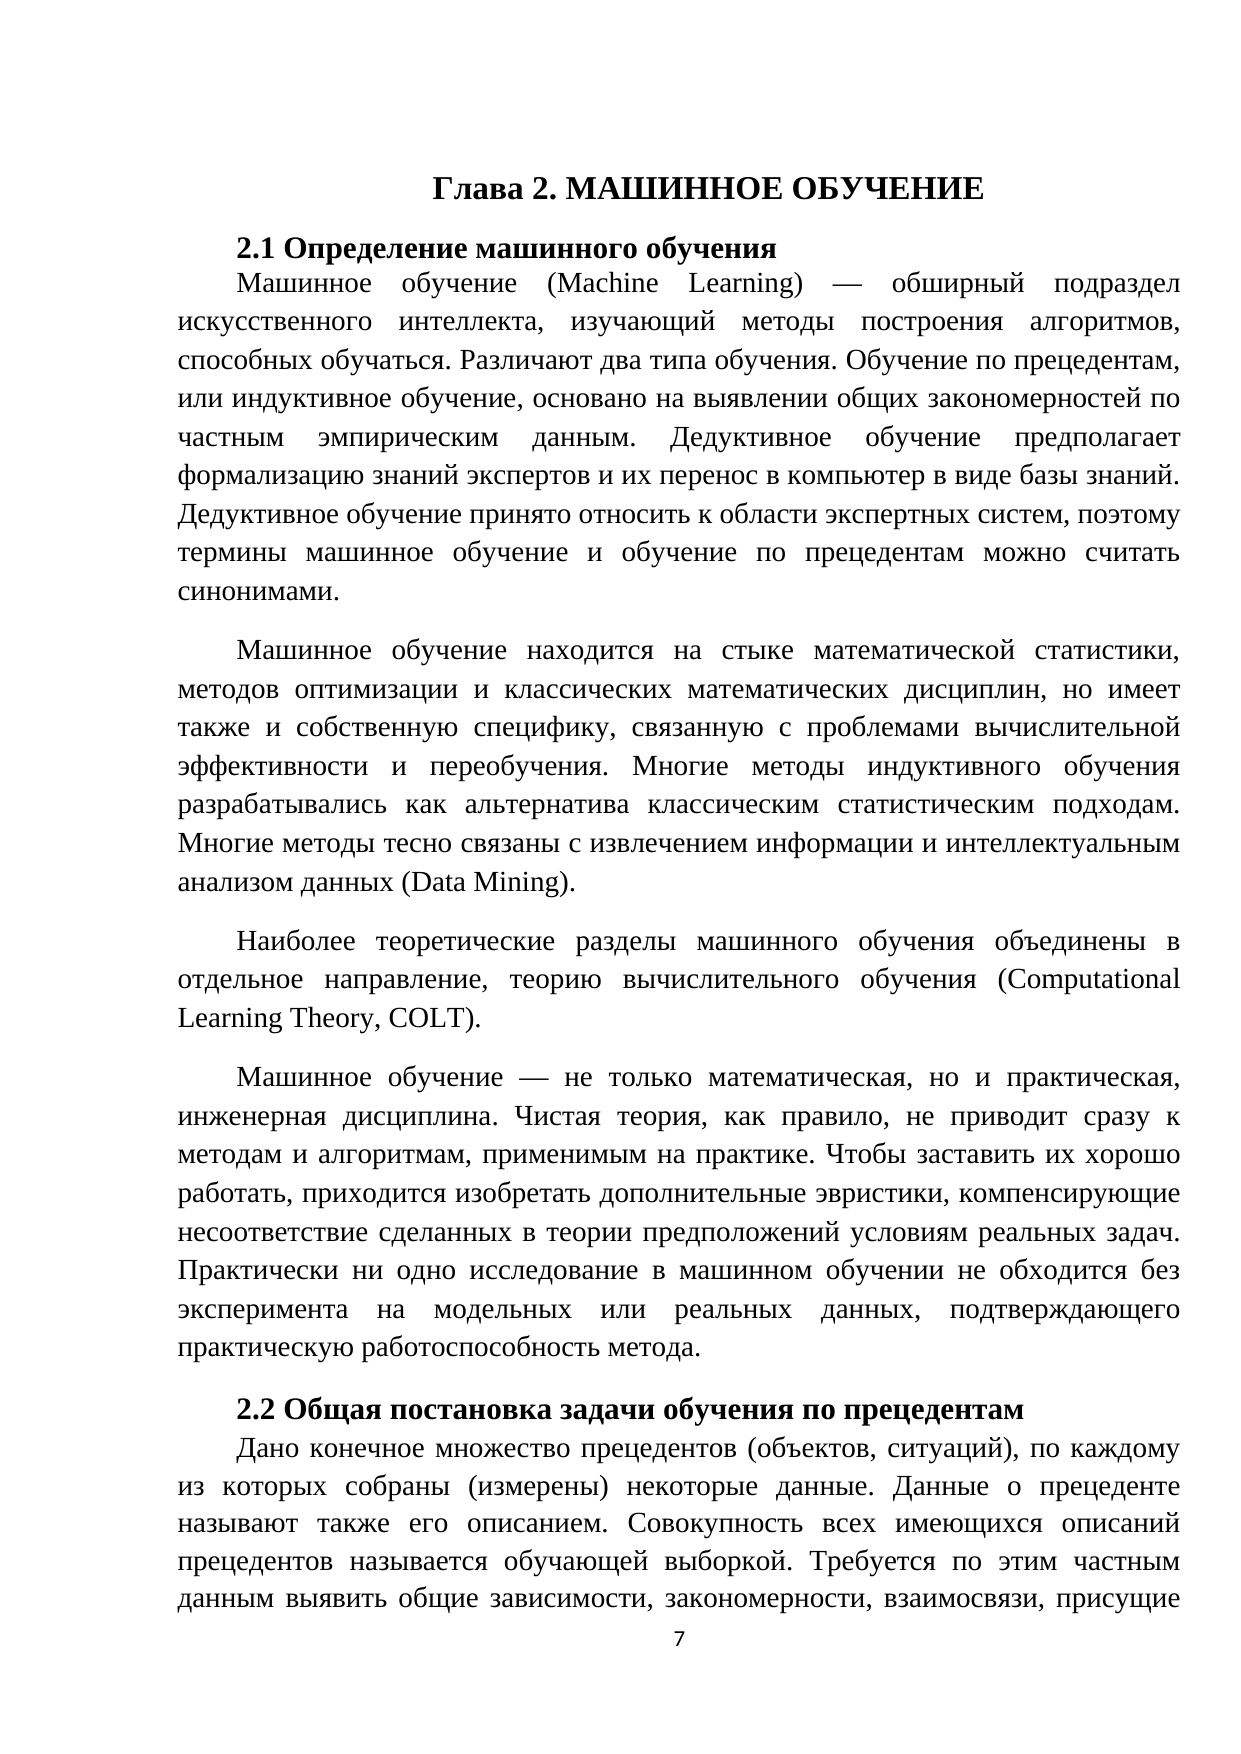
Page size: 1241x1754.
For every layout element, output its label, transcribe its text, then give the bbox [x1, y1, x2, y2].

subtitle 2.1 Определение машинного обучения [177, 227, 1181, 265]
text Машинное обучение находится на стыке математической статистики, методов оптимизации и классических математических дисциплин, но имеет также и собственную специфику, связанную с проблемами вычислительной эффективности и переобучения. Многие методы индуктивного обучения разрабатывались как альтернатива классическим статистическим подходам. Многие методы тесно связаны с извлечением информации и интеллектуальным анализом данных (Data Mining). [177, 632, 1181, 897]
text Наиболее теоретические разделы машинного обучения объединены в отдельное направление, теорию вычислительного обучения (Computational Learning Theory, COLT). [177, 923, 1181, 1034]
text Машинное обучение (Machine Learning) — обширный подраздел искусственного интеллекта, изучающий методы построения алгоритмов, способных обучаться. Различают два типа обучения. Обучение по прецедентам, или индуктивное обучение, основано на выявлении общих закономерностей по частным эмпирическим данным. Дедуктивное обучение предполагает формализацию знаний экспертов и их перенос в компьютер в виде базы знаний. Дедуктивное обучение принято относить к области экспертных систем, поэтому термины машинное обучение и обучение по прецедентам можно считать синонимами. [177, 265, 1181, 607]
text Машинное обучение — не только математическая, но и практическая, инженерная дисциплина. Чистая теория, как правило, не приводит сразу к методам и алгоритмам, применимым на практике. Чтобы заставить их хорошо работать, приходится изобретать дополнительные эвристики, компенсирующие несоответствие сделанных в теории предположений условиям реальных задач. Практически ни одно исследование в машинном обучении не обходится без эксперимента на модельных или реальных данных, подтверждающего практическую работоспособность метода. [177, 1059, 1181, 1363]
subtitle 2.2 Общая постановка задачи обучения по прецедентам [177, 1389, 1181, 1426]
subtitle Глава 2. МАШИННОЕ ОБУЧЕНИЕ [177, 168, 1181, 206]
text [177, 1426, 1181, 1614]
